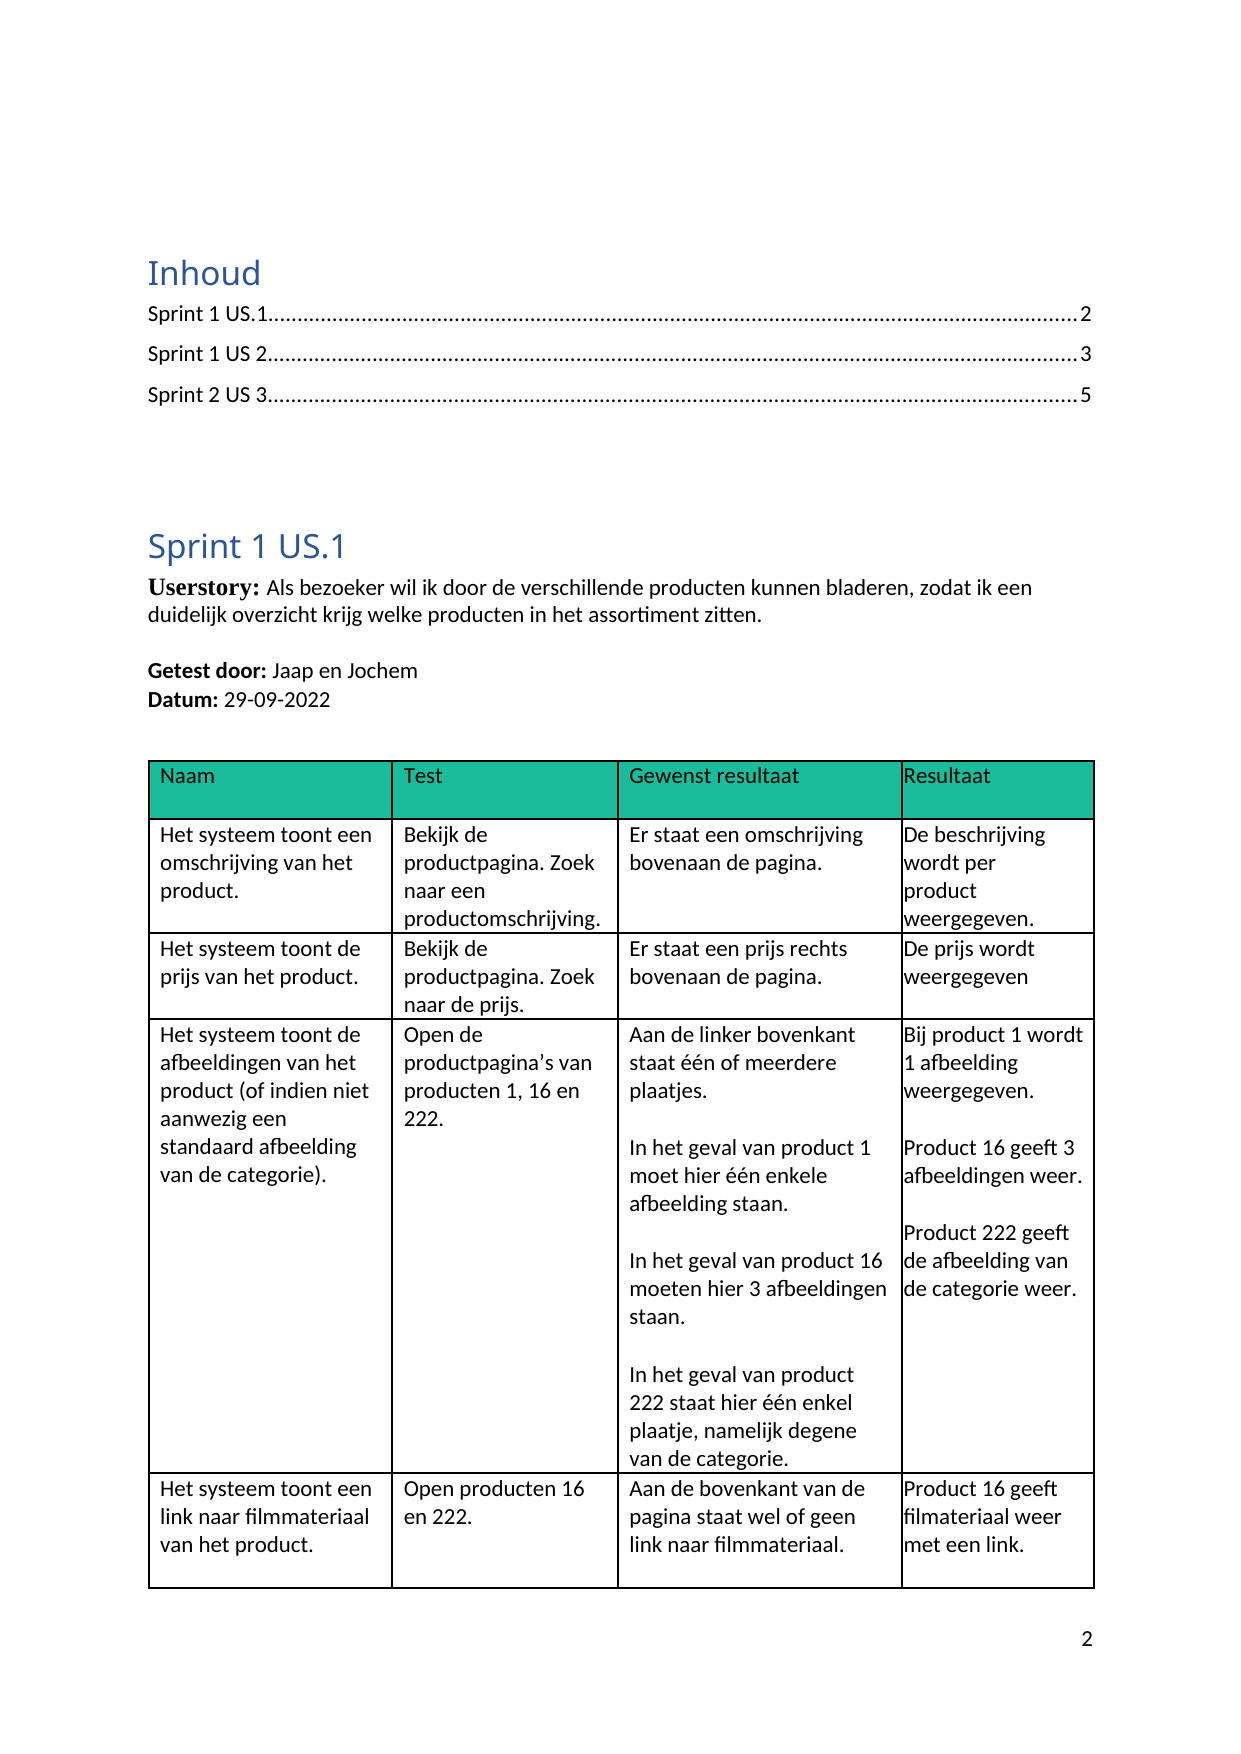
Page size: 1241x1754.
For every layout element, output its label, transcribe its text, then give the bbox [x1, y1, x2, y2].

table_cell Bekijk de productpagina. Zoek naar een productomschrijving. [393, 820, 617, 932]
table_header Test [393, 762, 617, 818]
table_cell Het systeem toont de prijs van het product. [150, 934, 391, 1018]
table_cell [150, 1474, 391, 1587]
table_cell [619, 1474, 901, 1587]
table_cell Aan de linker bovenkant staat één of meerdere plaatjes. In het geval van product 1 moet hier één enkele afbeelding staan. In het geval van product 16 moeten hier 3 afbeeldingen staan. In het geval van product 222 staat hier één enkel plaatje, namelijk degene van de categorie. [619, 1020, 901, 1472]
text Getest door: Jaap en Jochem [148, 657, 1093, 685]
text Datum: 29-09-2022 [148, 685, 1093, 713]
table_cell De beschrijving wordt per product weergegeven. [903, 820, 1093, 932]
table_header Gewenst resultaat [619, 762, 901, 818]
table_cell Er staat een prijs rechts bovenaan de pagina. [619, 934, 901, 1018]
table_cell Bij product 1 wordt 1 afbeelding weergegeven. Product 16 geeft 3 afbeeldingen weer. Product 222 geeft de afbeelding van de categorie weer. [903, 1020, 1093, 1472]
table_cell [903, 1474, 1093, 1587]
table_cell Er staat een omschrijving bovenaan de pagina. [619, 820, 901, 932]
table_cell Open de productpagina’s van producten 1, 16 en 222. [393, 1020, 617, 1472]
text Userstory: Als bezoeker wil ik door de verschillende producten kunnen bladeren, zodat ik een duidelijk overzicht krijg welke producten in het assortiment zitten. [148, 572, 1093, 629]
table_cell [393, 1474, 617, 1587]
table_cell Het systeem toont een omschrijving van het product. [150, 820, 391, 932]
table_header Naam [150, 762, 391, 818]
table_cell De prijs wordt weergegeven [903, 934, 1093, 1018]
subtitle Sprint 1 US.1 [148, 523, 1093, 568]
table_header Resultaat [903, 762, 1093, 818]
table_cell Het systeem toont de afbeeldingen van het product (of indien niet aanwezig een standaard afbeelding van de categorie). [150, 1020, 391, 1472]
table_cell Bekijk de productpagina. Zoek naar de prijs. [393, 934, 617, 1018]
